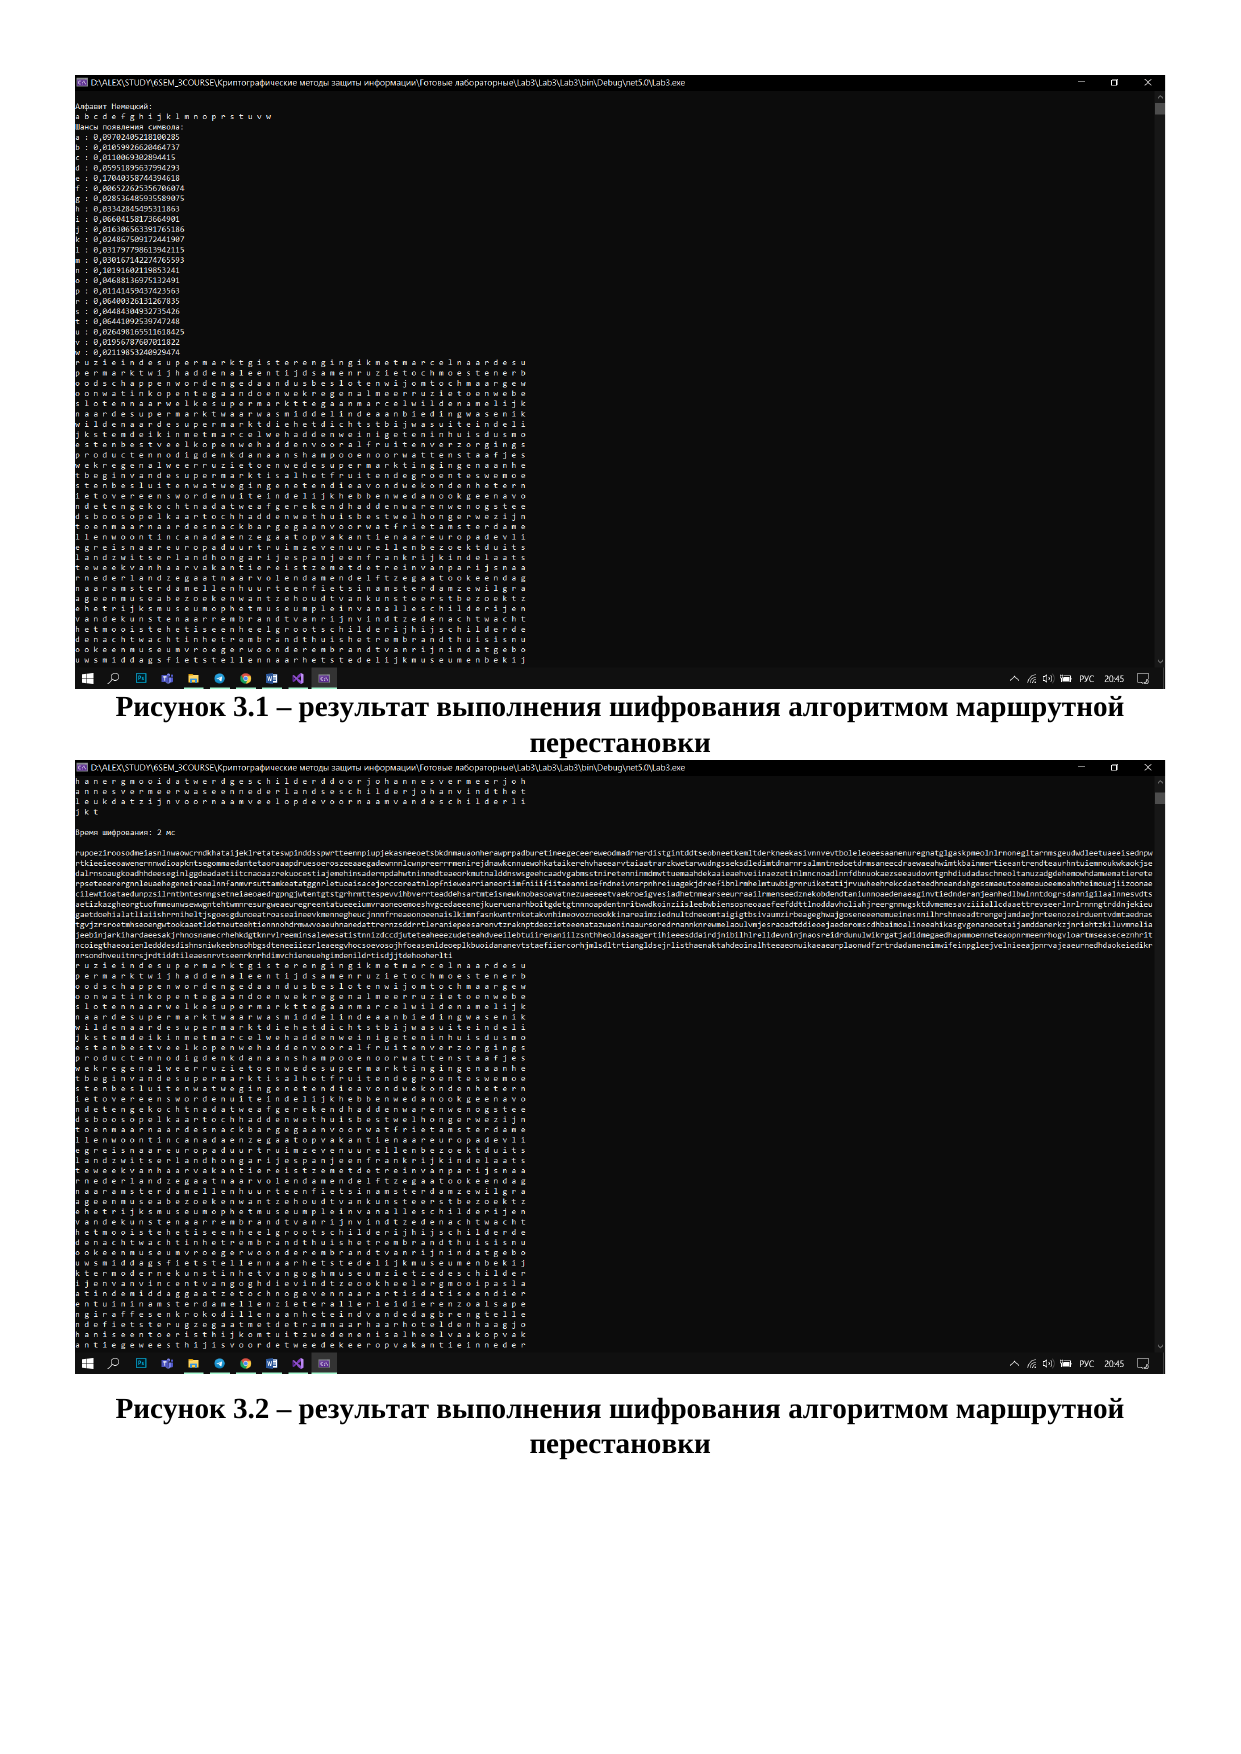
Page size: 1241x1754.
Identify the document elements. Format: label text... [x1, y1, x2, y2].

text Рисунок 3.1 – результат выполнения шифрования алгоритмом маршрутной перестановки [75, 689, 1165, 758]
text Рисунок 3.2 – результат выполнения шифрования алгоритмом маршрутной перестановки [75, 1391, 1165, 1460]
picture [75, 75, 1166, 689]
picture [75, 760, 1166, 1374]
